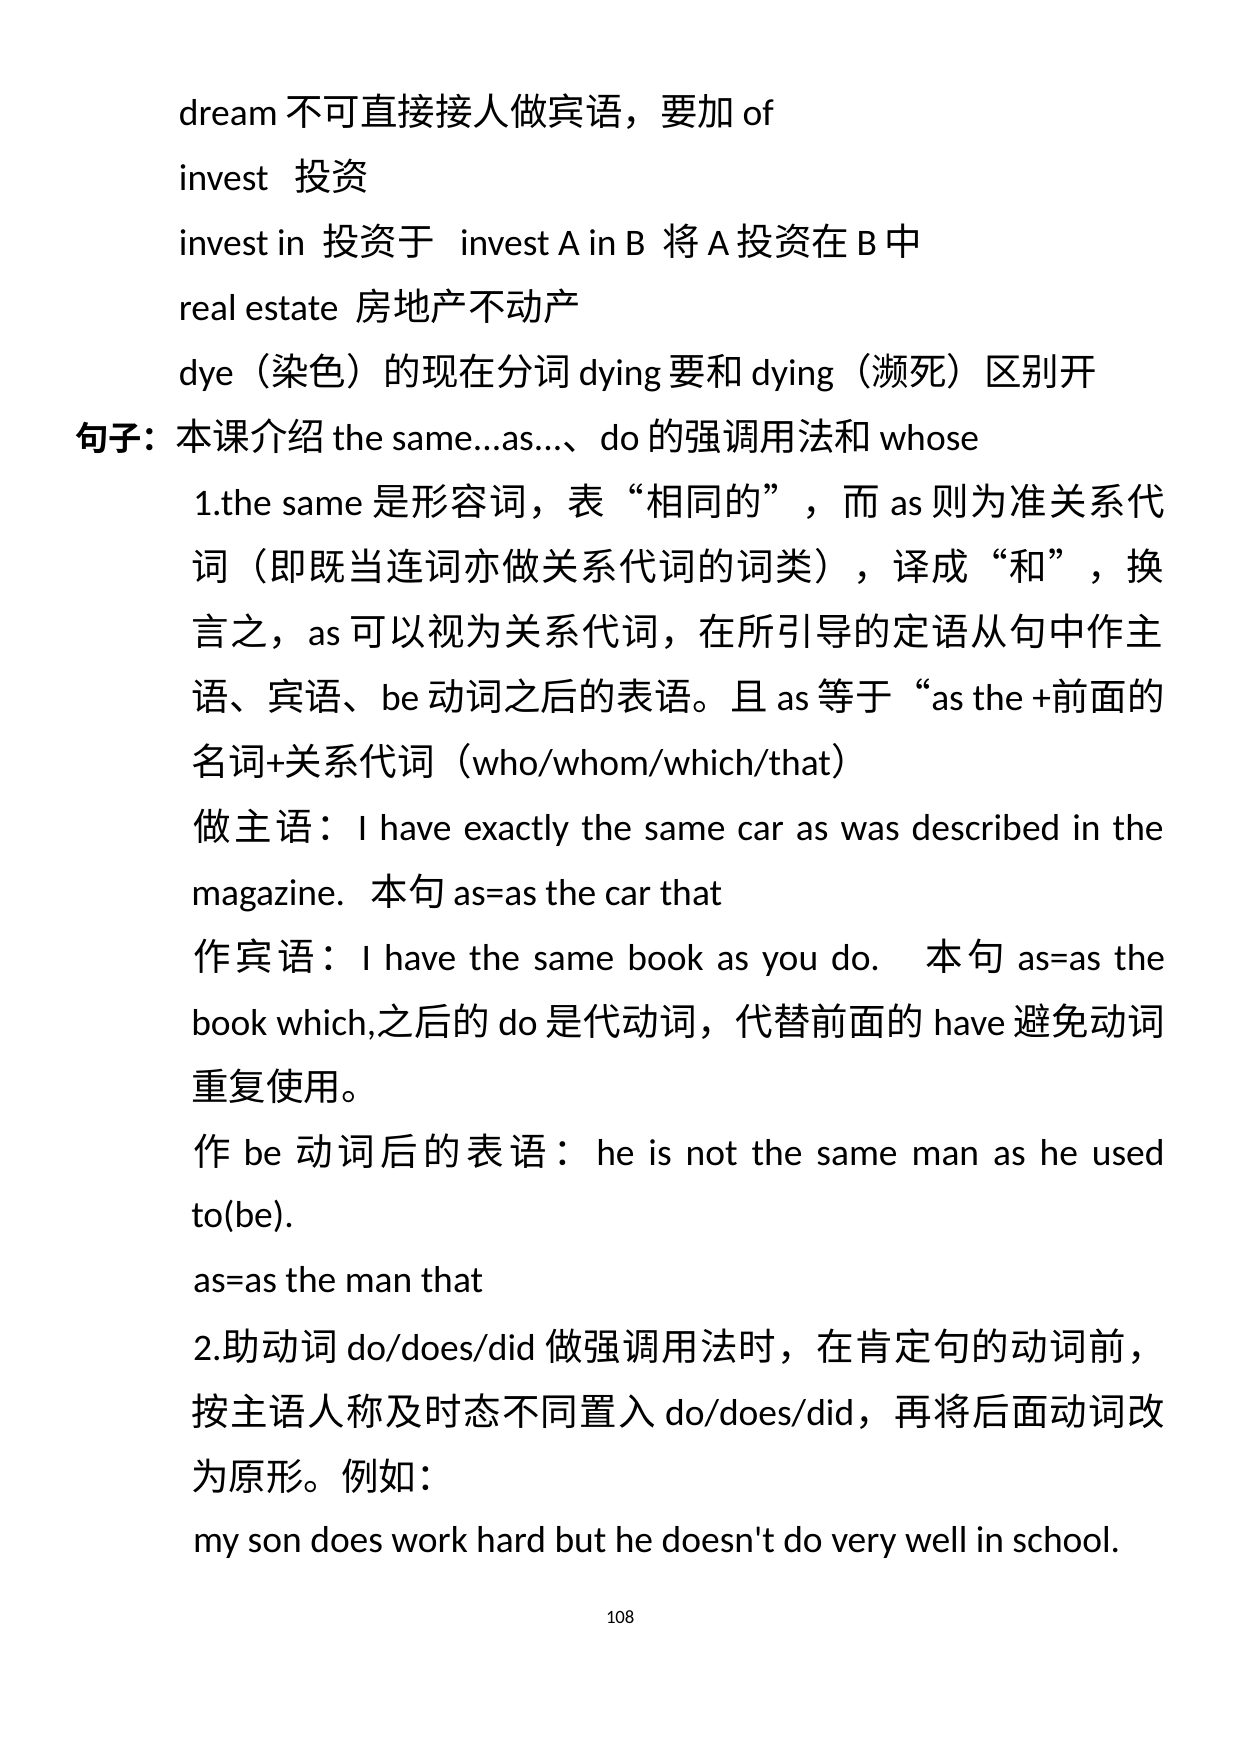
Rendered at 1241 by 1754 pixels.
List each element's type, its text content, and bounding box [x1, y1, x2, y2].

text dream不可直接接人做宾语，要加of [179, 76, 1165, 141]
text invest 投资 [179, 141, 1165, 206]
text 句子：本课介绍the same...as...、do的强调用法和whose [75, 401, 1165, 466]
text 作be动词后的表语：he is not the same man as he used to(be). [191, 1116, 1165, 1246]
text my son does work hard but he doesn't do very well in school. [191, 1506, 1165, 1571]
text dye（染色）的现在分词dying要和dying（濒死）区别开 [179, 336, 1165, 401]
text 做主语：I have exactly the same car as was described in the magazine. 本句as=as the car that [191, 791, 1165, 921]
text 2.助动词do/does/did做强调用法时，在肯定句的动词前，按主语人称及时态不同置入do/does/did，再将后面动词改为原形。例如： [191, 1311, 1165, 1506]
text 1.the same是形容词，表“相同的”，而as则为准关系代词（即既当连词亦做关系代词的词类），译成“和”，换言之，as可以视为关系代词，在所引导的定语从句中作主语、宾语、be动词之后的表语。且as等于“as the +前面的名词+关系代词（who/whom/which/that） [191, 466, 1165, 791]
text 作宾语：I have the same book as you do. 本句as=as the book which,之后的do是代动词，代替前面的have避免动词重复使用。 [191, 921, 1165, 1116]
text real estate 房地产不动产 [179, 271, 1165, 336]
text invest in 投资于 invest A in B 将A投资在B中 [179, 206, 1165, 271]
text as=as the man that [191, 1246, 1165, 1311]
